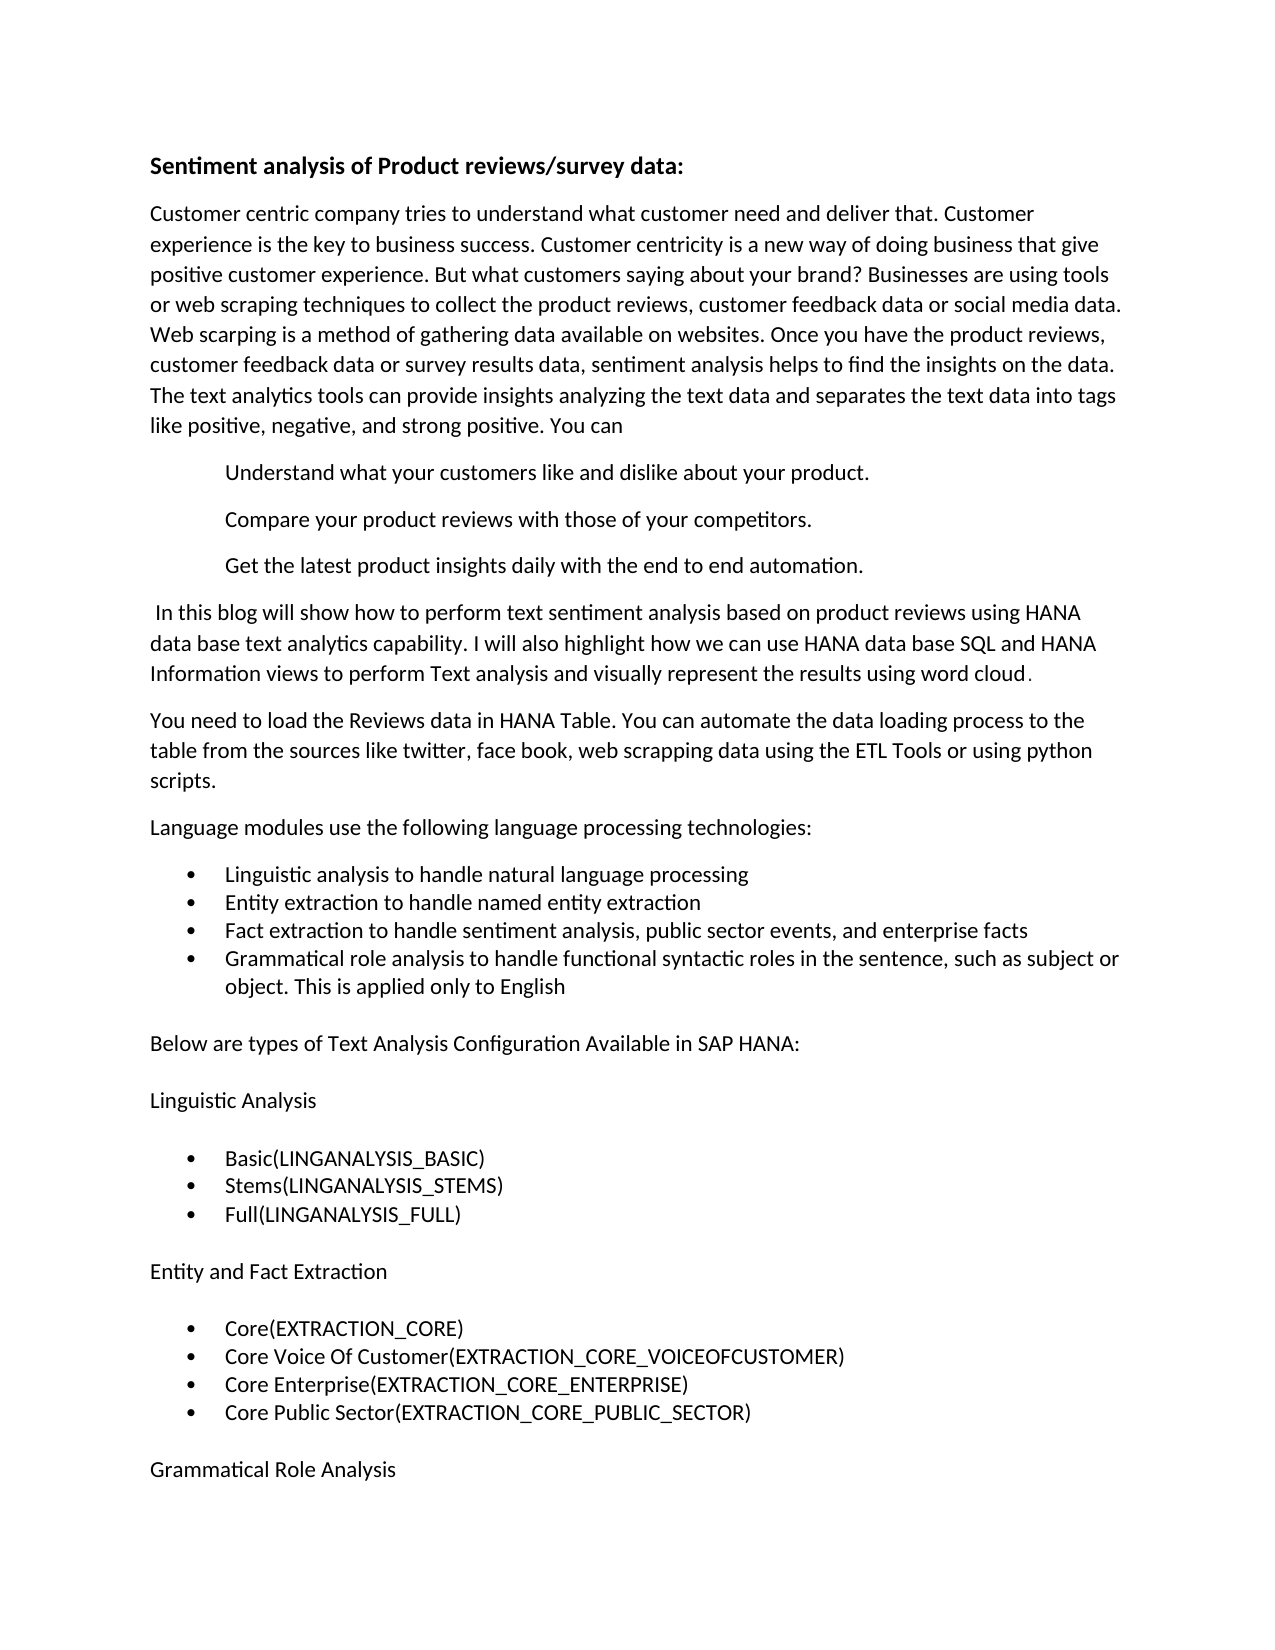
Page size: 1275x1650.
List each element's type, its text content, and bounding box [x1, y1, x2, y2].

list Fact extraction to handle sentiment analysis, public sector events, and enterprise facts [187, 916, 1125, 944]
list Core Public Sector(EXTRACTION_CORE_PUBLIC_SECTOR) [187, 1398, 1125, 1426]
text Understand what your customers like and dislike about your product. [150, 458, 1125, 486]
text Entity and Fact Extraction [150, 1257, 1125, 1285]
list Full(LINGANALYSIS_FULL) [187, 1200, 1125, 1228]
list Core Enterprise(EXTRACTION_CORE_ENTERPRISE) [187, 1370, 1125, 1398]
list Core Voice Of Customer(EXTRACTION_CORE_VOICEOFCUSTOMER) [187, 1342, 1125, 1370]
text You need to load the Reviews data in HANA Table. You can automate the data loading process to the table from the sources like twitter, face book, web scrapping data using the ETL Tools or using python scripts. [150, 706, 1125, 794]
text Sentiment analysis of Product reviews/survey data: [150, 150, 1125, 181]
text Below are types of Text Analysis Configuration Available in SAP HANA: [150, 1029, 1125, 1057]
text Language modules use the following language processing technologies: [150, 813, 1125, 841]
text Customer centric company tries to understand what customer need and deliver that. Customer experience is the key to business success. Customer centricity is a new way of doing business that give positive customer experience. But what customers saying about your brand? Businesses are using tools or web scraping techniques to collect the product reviews, customer feedback data or social media data. Web scarping is a method of gathering data available on websites. Once you have the product reviews, customer feedback data or survey results data, sentiment analysis helps to find the insights on the data. The text analytics tools can provide insights analyzing the text data and separates the text data into tags like positive, negative, and strong positive. You can [150, 199, 1125, 439]
list Grammatical role analysis to handle functional syntactic roles in the sentence, such as subject or object. This is applied only to English [187, 944, 1125, 1000]
text Grammatical Role Analysis [150, 1455, 1125, 1483]
text Get the latest product insights daily with the end to end automation. [150, 552, 1125, 580]
list Linguistic analysis to handle natural language processing [187, 860, 1125, 888]
list Entity extraction to handle named entity extraction [187, 888, 1125, 916]
list Stems(LINGANALYSIS_STEMS) [187, 1172, 1125, 1200]
text In this blog will show how to perform text sentiment analysis based on product reviews using HANA data base text analytics capability. I will also highlight how we can use HANA data base SQL and HANA Information views to perform Text analysis and visually represent the results using word cloud. [150, 598, 1125, 687]
text Linguistic Analysis [150, 1086, 1125, 1114]
list Core(EXTRACTION_CORE) [187, 1314, 1125, 1342]
text Compare your product reviews with those of your competitors. [150, 505, 1125, 533]
list Basic(LINGANALYSIS_BASIC) [187, 1144, 1125, 1172]
